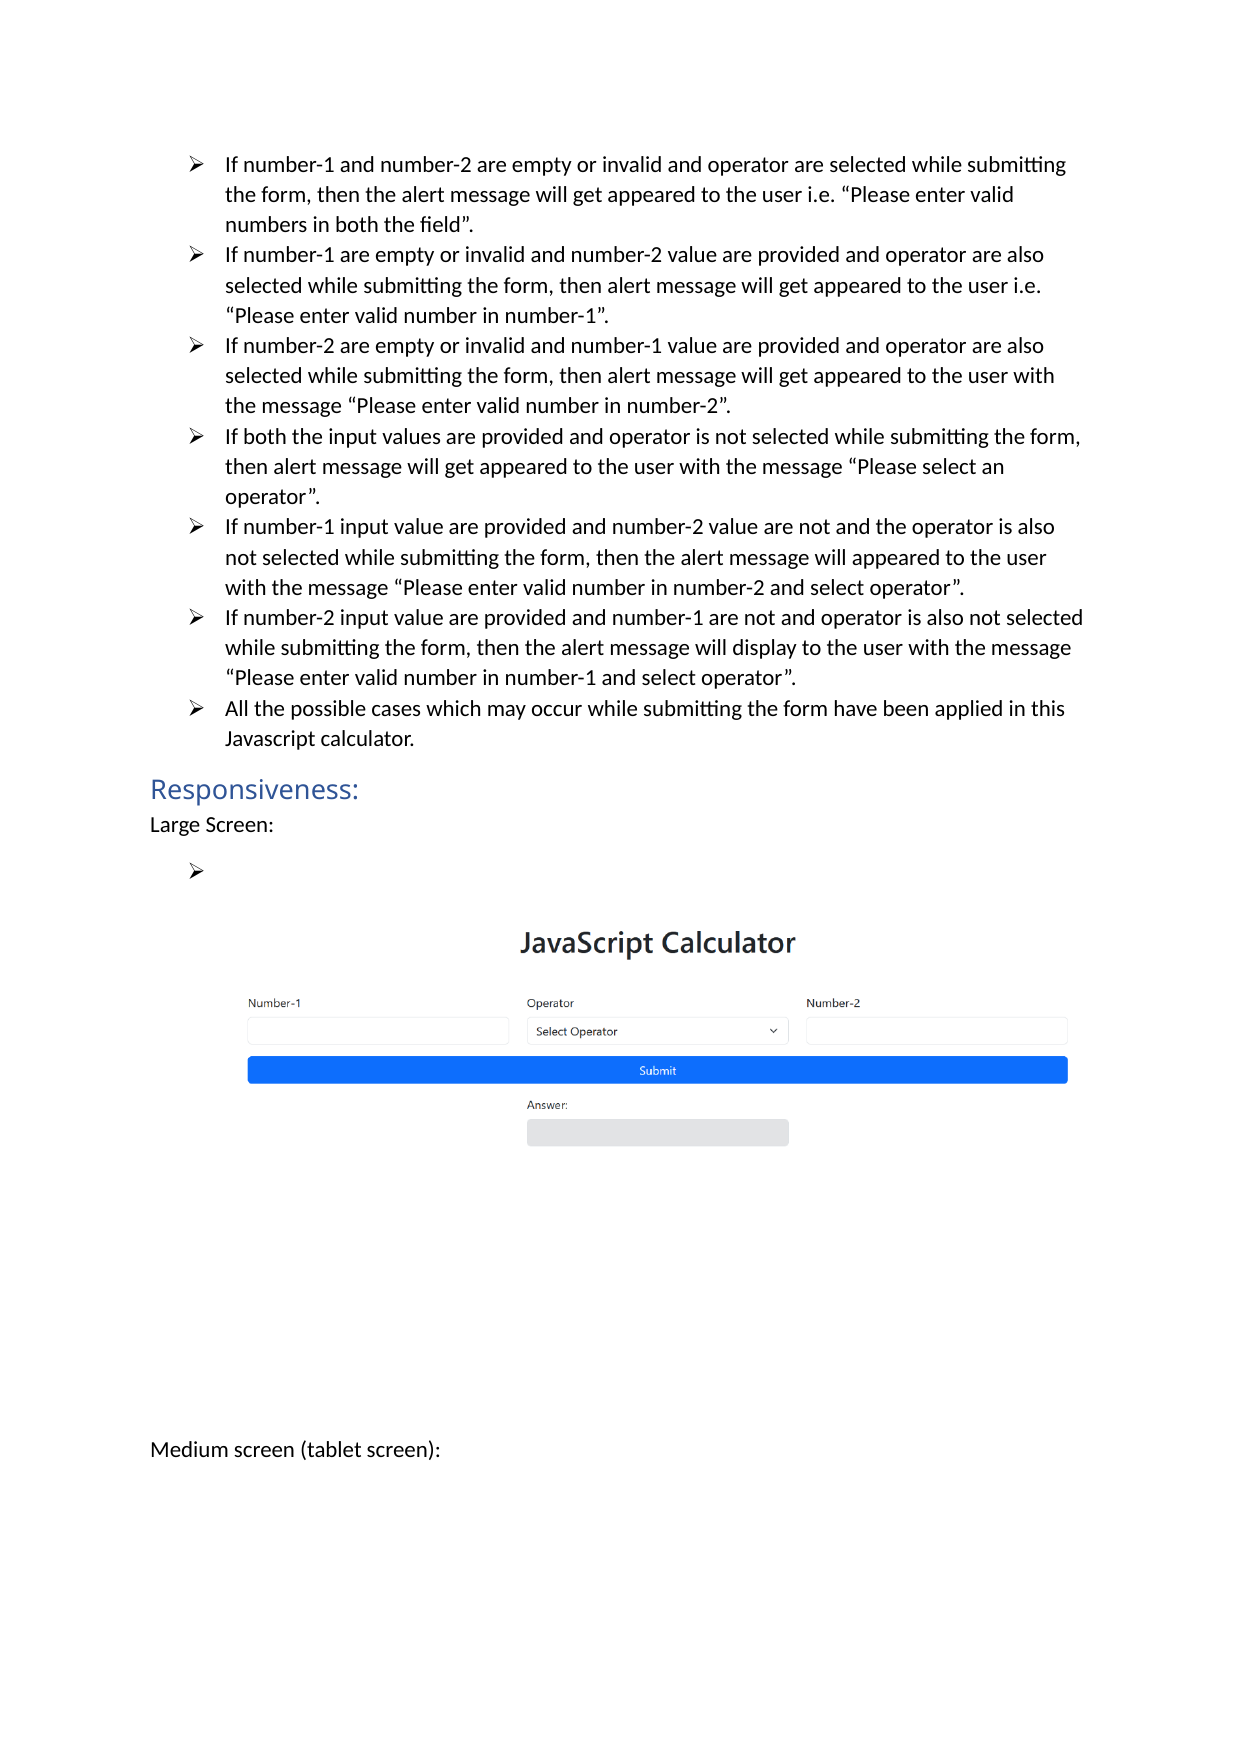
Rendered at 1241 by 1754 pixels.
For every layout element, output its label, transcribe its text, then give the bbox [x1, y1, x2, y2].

list If number-1 and number-2 are empty or invalid and operator are selected while submitting the form, then the alert message will get appeared to the user i.e. “Please enter valid numbers in both the field”. [187, 150, 1090, 238]
list If number-2 are empty or invalid and number-1 value are provided and operator are also selected while submitting the form, then alert message will get appeared to the user with the message “Please enter valid number in number-2”. [187, 331, 1090, 420]
text Large Screen: [150, 811, 1090, 839]
list If both the input values are provided and operator is not selected while submitting the form, then alert message will get appeared to the user with the message “Please select an operator”. [187, 422, 1090, 510]
list If number-1 input value are provided and number-2 value are not and the operator is also not selected while submitting the form, then the alert message will appeared to the user with the message “Please enter valid number in number-2 and select operator”. [187, 512, 1090, 601]
list If number-1 are empty or invalid and number-2 value are provided and operator are also selected while submitting the form, then alert message will get appeared to the user i.e. “Please enter valid number in number-1”. [187, 241, 1090, 329]
picture [187, 887, 1128, 1417]
subtitle Responsiveness: [150, 771, 1090, 808]
text Medium screen (tablet screen): [150, 1435, 1090, 1463]
list If number-2 input value are provided and number-1 are not and operator is also not selected while submitting the form, then the alert message will display to the user with the message “Please enter valid number in number-1 and select operator”. [187, 603, 1090, 692]
list All the possible cases which may occur while submitting the form have been applied in this Javascript calculator. [187, 694, 1090, 752]
